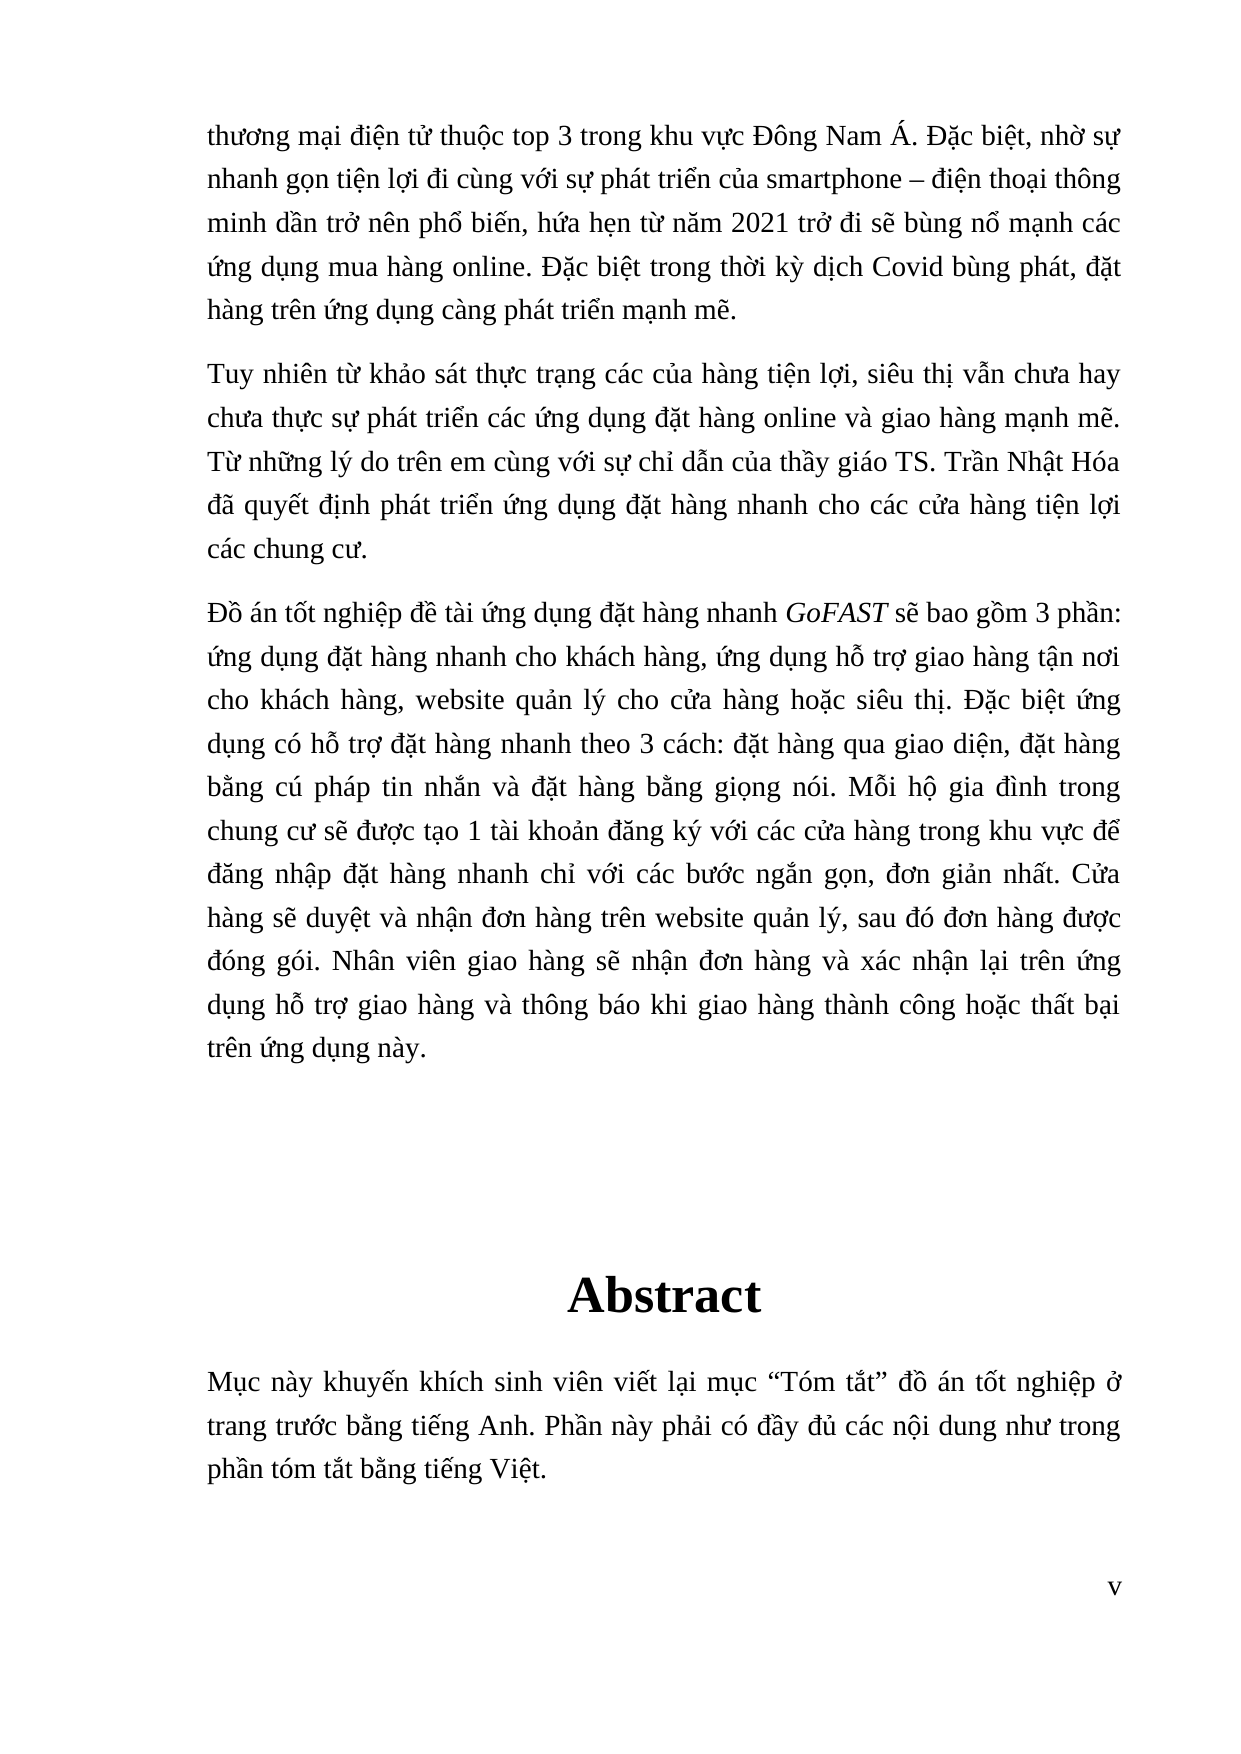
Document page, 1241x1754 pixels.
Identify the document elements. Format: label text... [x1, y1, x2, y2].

text Đồ án tốt nghiệp đề tài ứng dụng đặt hàng nhanh GoFAST sẽ bao gồm 3 phần: ứng dụng đặt hàng nhanh cho khách hàng, ứng dụng hỗ trợ giao hàng tận nơi cho khách hàng, website quản lý cho cửa hàng hoặc siêu thị. Đặc biệt ứng dụng có hỗ trợ đặt hàng nhanh theo 3 cách: đặt hàng qua giao diện, đặt hàng bằng cú pháp tin nhắn và đặt hàng bằng giọng nói. Mỗi hộ gia đình trong chung cư sẽ được tạo 1 tài khoản đăng ký với các cửa hàng trong khu vực để đăng nhập đặt hàng nhanh chỉ với các bước ngắn gọn, đơn giản nhất. Cửa hàng sẽ duyệt và nhận đơn hàng trên website quản lý, sau đó đơn hàng được đóng gói. Nhân viên giao hàng sẽ nhận đơn hàng và xác nhận lại trên ứng dụng hỗ trợ giao hàng và thông báo khi giao hàng thành công hoặc thất bại trên ứng dụng này. [207, 595, 1122, 1064]
text Tuy nhiên từ khảo sát thực trạng các của hàng tiện lợi, siêu thị vẫn chưa hay chưa thực sự phát triển các ứng dụng đặt hàng online và giao hàng mạnh mẽ. Từ những lý do trên em cùng với sự chỉ dẫn của thầy giáo TS. Trần Nhật Hóa đã quyết định phát triển ứng dụng đặt hàng nhanh cho các cửa hàng tiện lợi các chung cư. [207, 357, 1122, 564]
text Mục này khuyến khích sinh viên viết lại mục “Tóm tắt” đồ án tốt nghiệp ở trang trước bằng tiếng Anh. Phần này phải có đầy đủ các nội dung như trong phần tóm tắt bằng tiếng Việt. [207, 1159, 1122, 1485]
subtitle Abstract [567, 1264, 761, 1323]
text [207, 118, 1122, 326]
